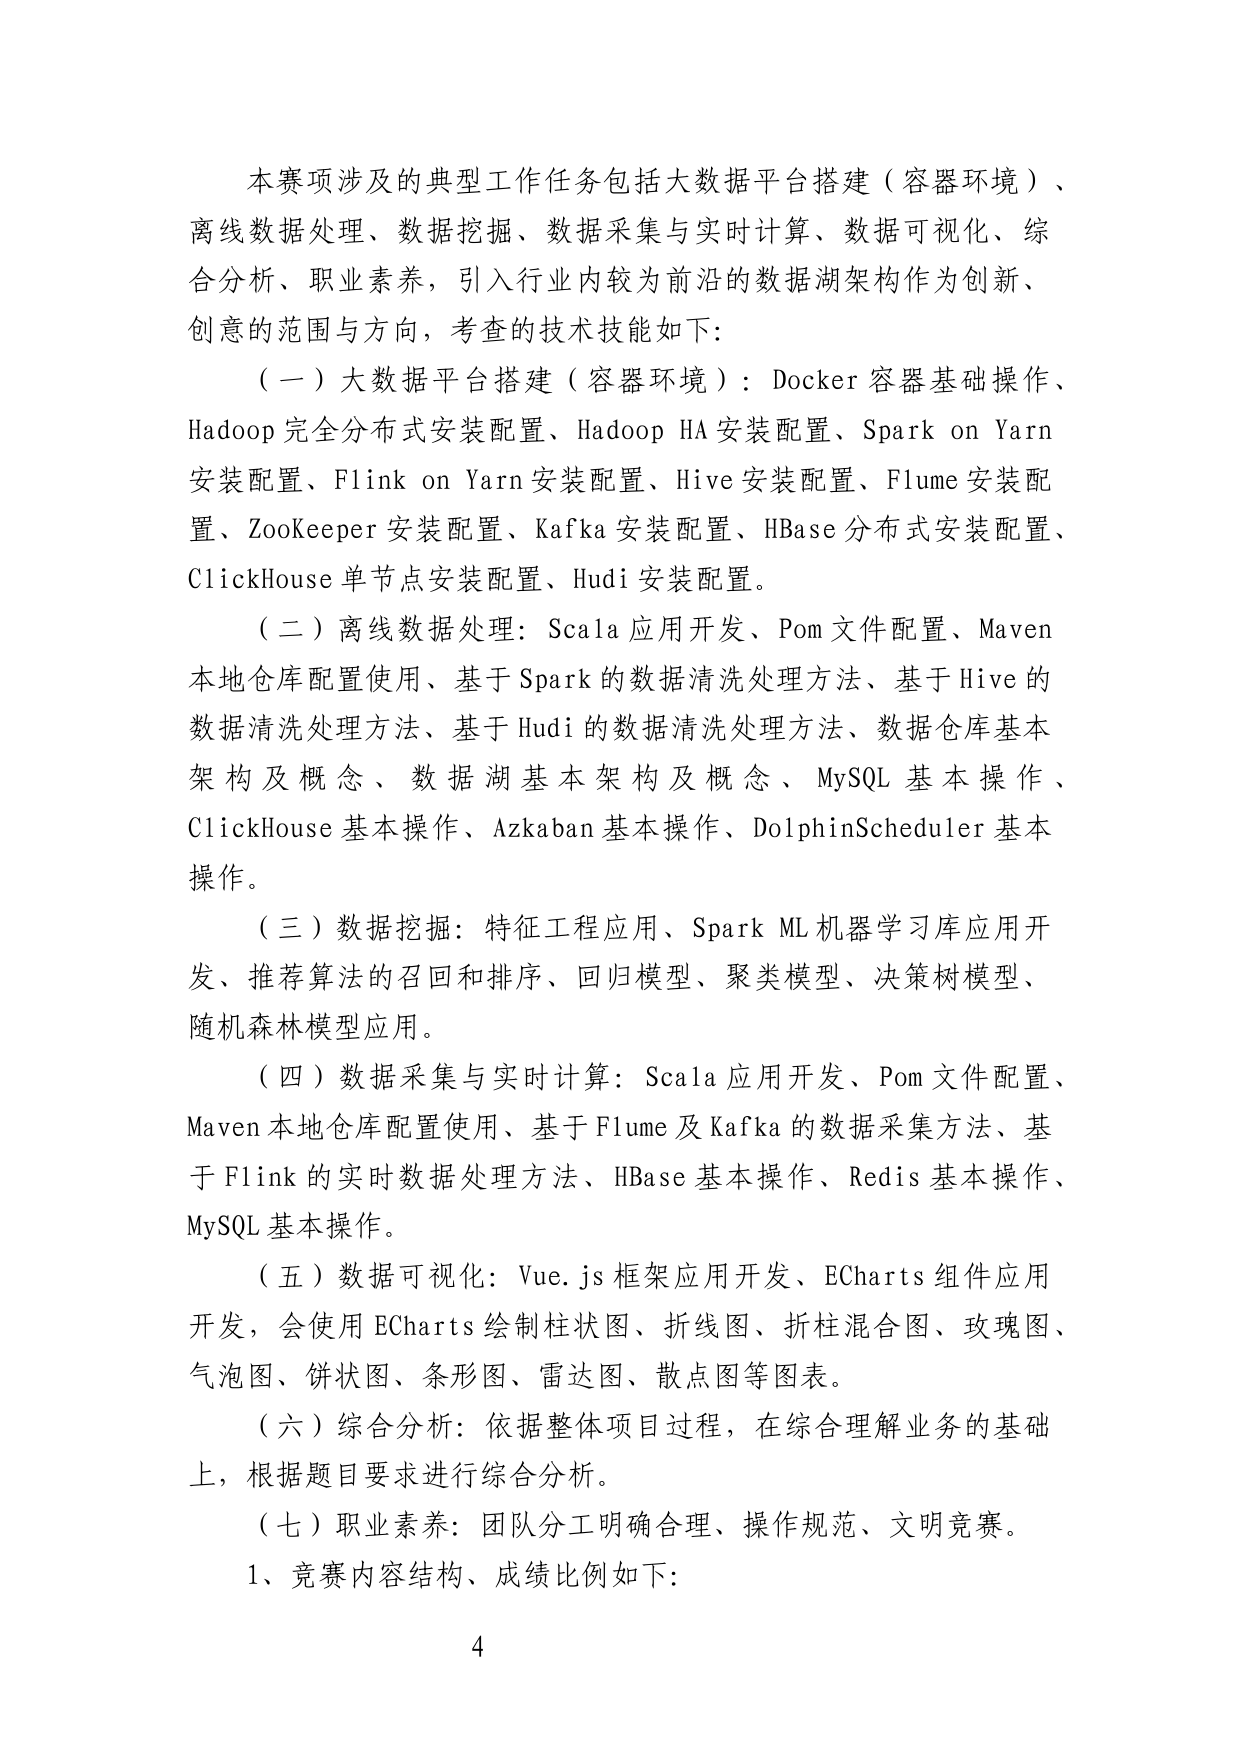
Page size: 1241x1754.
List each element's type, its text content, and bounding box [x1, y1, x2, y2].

text （五）数据可视化：Vue.js框架应用开发、ECharts组件应用开发，会使用ECharts绘制柱状图、折线图、折柱混合图、玫瑰图、气泡图、饼状图、条形图、雷达图、散点图等图表。 [187, 1257, 1053, 1390]
text （四）数据采集与实时计算：Scala应用开发、Pom文件配置、Maven本地仓库配置使用、基于Flume及Kafka的数据采集方法、基于Flink的实时数据处理方法、HBase基本操作、Redis基本操作、MySQL基本操作。 [187, 1058, 1053, 1241]
text （六）综合分析：依据整体项目过程，在综合理解业务的基础上，根据题目要求进行综合分析。 [187, 1407, 1053, 1490]
text （三）数据挖掘：特征工程应用、Spark ML机器学习库应用开发、推荐算法的召回和排序、回归模型、聚类模型、决策树模型、随机森林模型应用。 [187, 909, 1053, 1042]
text （二）离线数据处理：Scala应用开发、Pom文件配置、Maven本地仓库配置使用、基于Spark的数据清洗处理方法、基于Hive的数据清洗处理方法、基于Hudi的数据清洗处理方法、数据仓库基本架构及概念、数据湖基本架构及概念、MySQL基本操作、ClickHouse基本操作、Azkaban基本操作、DolphinScheduler基本操作。 [187, 610, 1053, 892]
text 本赛项涉及的典型工作任务包括大数据平台搭建（容器环境）、离线数据处理、数据挖掘、数据采集与实时计算、数据可视化、综合分析、职业素养，引入行业内较为前沿的数据湖架构作为创新、创意的范围与方向，考查的技术技能如下： [187, 162, 1053, 344]
text （一）大数据平台搭建（容器环境）：Docker容器基础操作、Hadoop完全分布式安装配置、Hadoop HA安装配置、Spark on Yarn安装配置、Flink on Yarn安装配置、Hive安装配置、Flume安装配置、ZooKeeper安装配置、Kafka安装配置、HBase分布式安装配置、ClickHouse单节点安装配置、Hudi安装配置。 [187, 361, 1053, 593]
text （七）职业素养：团队分工明确合理、操作规范、文明竞赛。 [187, 1506, 1053, 1539]
text 1、竞赛内容结构、成绩比例如下： [187, 1556, 1053, 1589]
